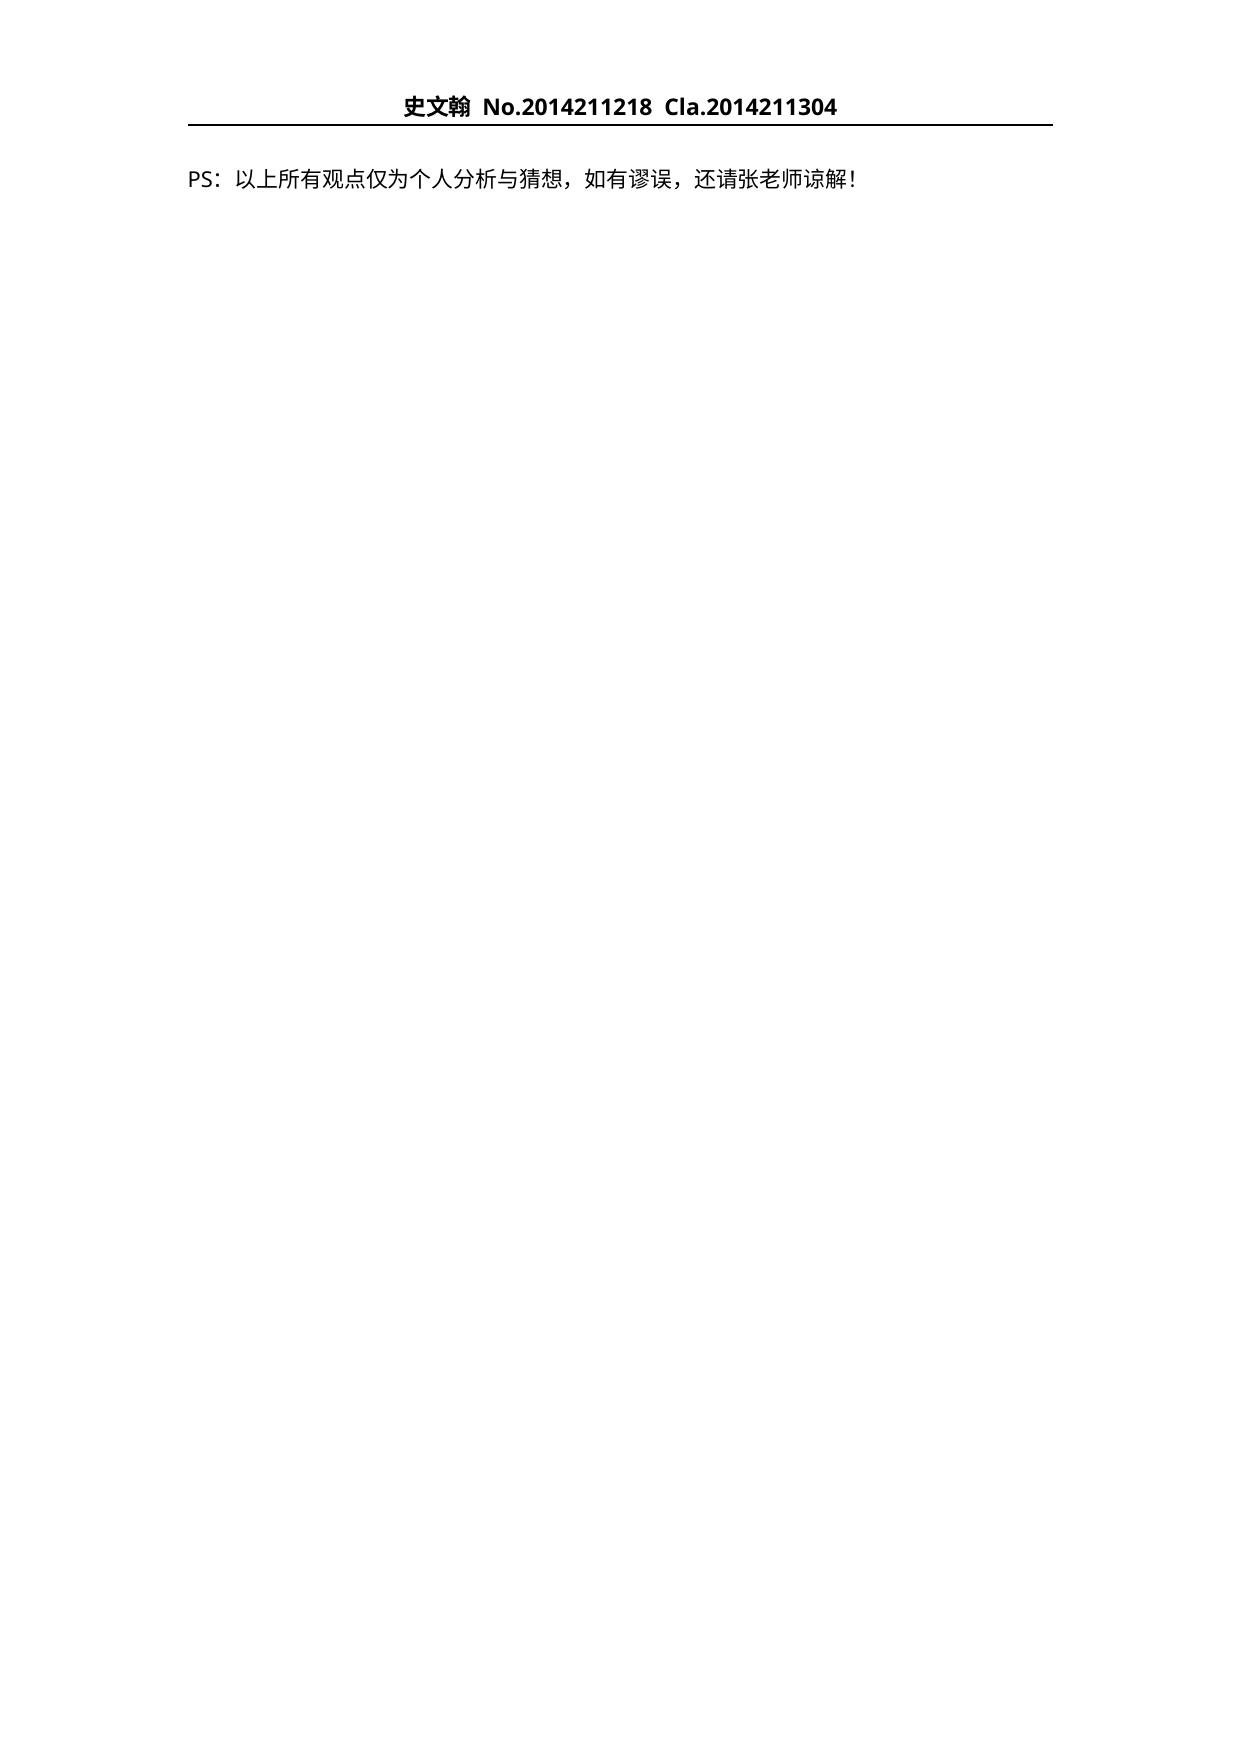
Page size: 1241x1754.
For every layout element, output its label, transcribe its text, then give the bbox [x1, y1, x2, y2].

text PS：以上所有观点仅为个人分析与猜想，如有谬误，还请张老师谅解！ [187, 162, 1053, 194]
